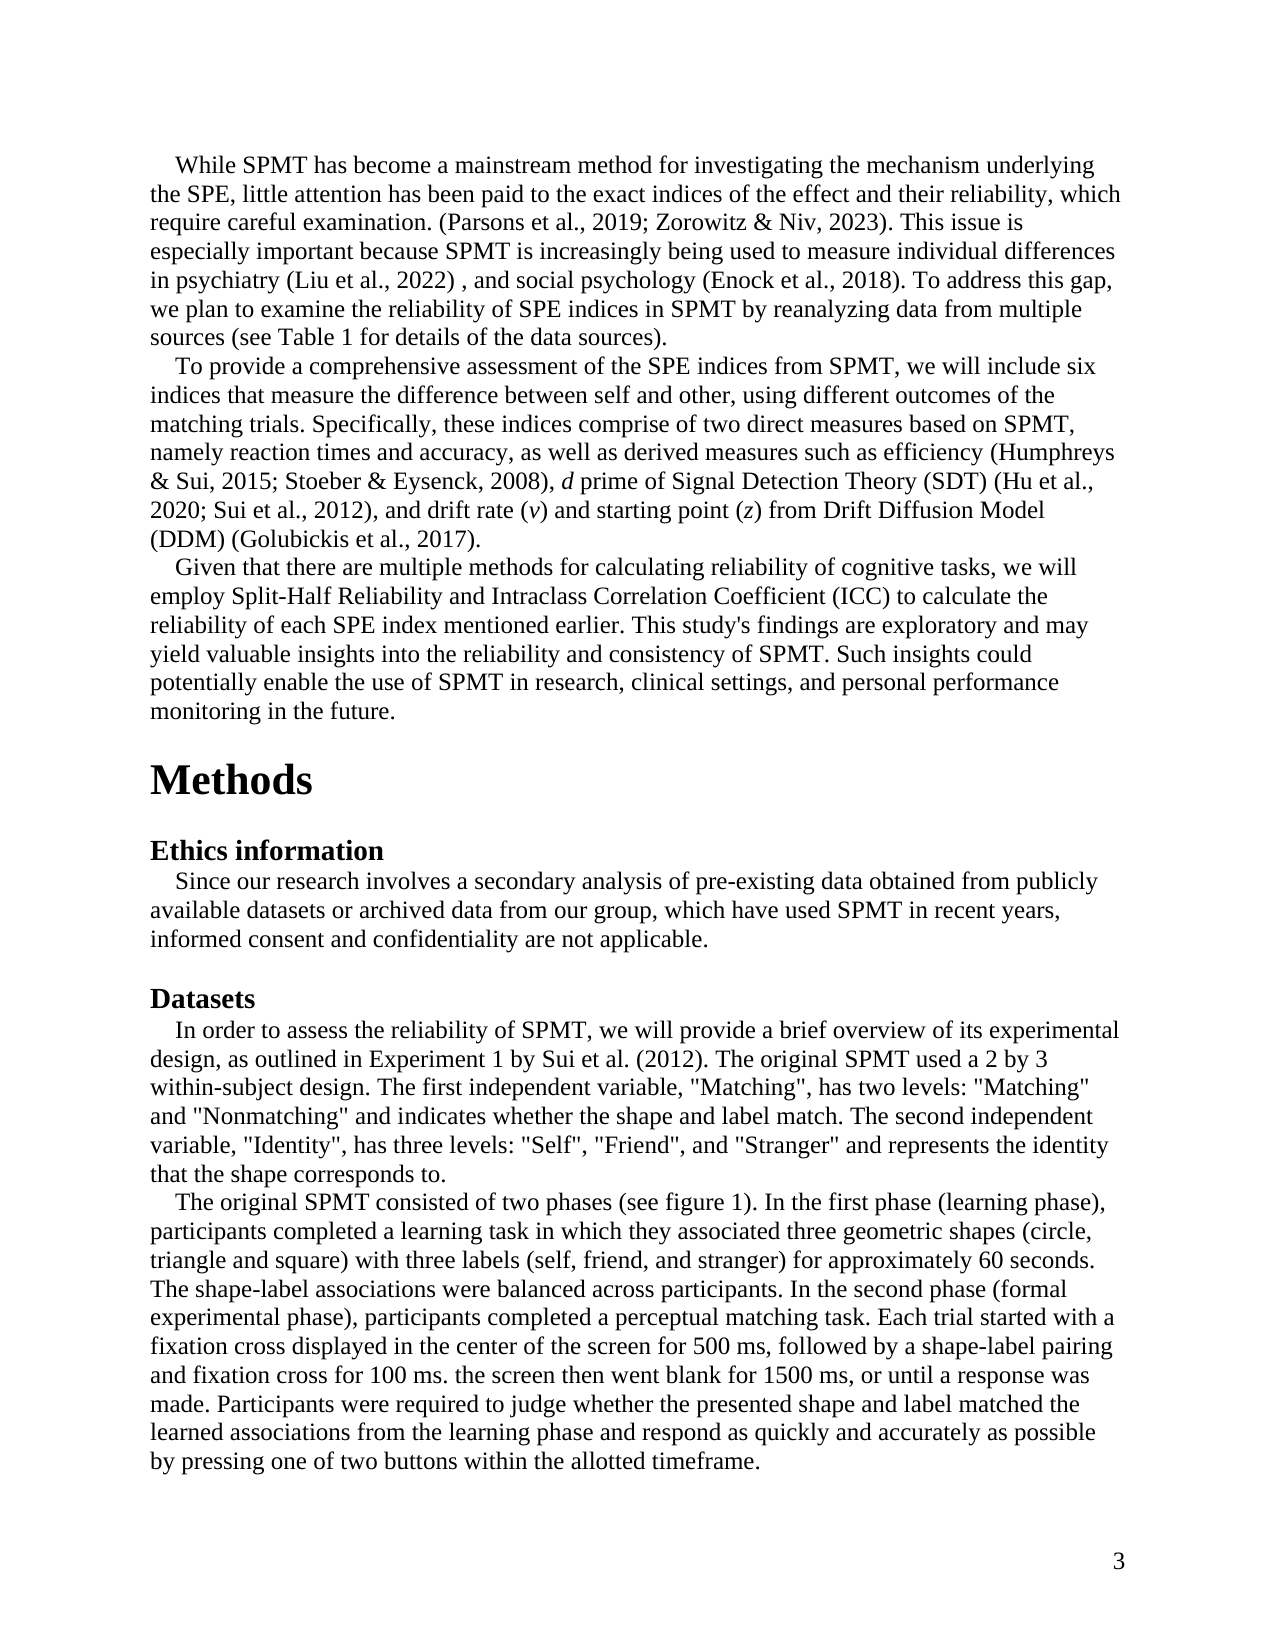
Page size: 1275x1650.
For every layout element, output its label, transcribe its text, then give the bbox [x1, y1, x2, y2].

text Since our research involves a secondary analysis of pre-existing data obtained from publicly available datasets or archived data from our group, which have used SPMT in recent years, informed consent and confidentiality are not applicable. [150, 866, 1125, 953]
subtitle Ethics information [150, 833, 1125, 866]
text To provide a comprehensive assessment of the SPE indices from SPMT, we will include six indices that measure the difference between self and other, using different outcomes of the matching trials. Specifically, these indices comprise of two direct measures based on SPMT, namely reaction times and accuracy, as well as derived measures such as efficiency (Humphreys & Sui, 2015; Stoeber & Eysenck, 2008), d prime of Signal Detection Theory (SDT) (Hu et al., 2020; Sui et al., 2012), and drift rate (v) and starting point (z) from Drift Diffusion Model (DDM) (Golubickis et al., 2017). [150, 351, 1125, 552]
text While SPMT has become a mainstream method for investigating the mechanism underlying the SPE, little attention has been paid to the exact indices of the effect and their reliability, which require careful examination. (Parsons et al., 2019; Zorowitz & Niv, 2023). This issue is especially important because SPMT is increasingly being used to measure individual differences in psychiatry (Liu et al., 2022) , and social psychology (Enock et al., 2018). To address this gap, we plan to examine the reliability of SPE indices in SPMT by reanalyzing data from multiple sources (see Table 1 for details of the data sources). [150, 150, 1125, 351]
text In order to assess the reliability of SPMT, we will provide a brief overview of its experimental design, as outlined in Experiment 1 by Sui et al. (2012). The original SPMT used a 2 by 3 within-subject design. The first independent variable, "Matching", has two levels: "Matching" and "Nonmatching" and indicates whether the shape and label match. The second independent variable, "Identity", has three levels: "Self", "Friend", and "Stranger" and represents the identity that the shape corresponds to. [150, 1015, 1125, 1187]
subtitle Datasets [150, 981, 1125, 1015]
subtitle Methods [150, 754, 1125, 804]
text Given that there are multiple methods for calculating reliability of cognitive tasks, we will employ Split-Half Reliability and Intraclass Correlation Coefficient (ICC) to calculate the reliability of each SPE index mentioned earlier. This study's findings are exploratory and may yield valuable insights into the reliability and consistency of SPMT. Such insights could potentially enable the use of SPMT in research, clinical settings, and personal performance monitoring in the future. [150, 552, 1125, 725]
text The original SPMT consisted of two phases (see figure 1). In the first phase (learning phase), participants completed a learning task in which they associated three geometric shapes (circle, triangle and square) with three labels (self, friend, and stranger) for approximately 60 seconds. The shape-label associations were balanced across participants. In the second phase (formal experimental phase), participants completed a perceptual matching task. Each trial started with a fixation cross displayed in the center of the screen for 500 ms, followed by a shape-label pairing and fixation cross for 100 ms. the screen then went blank for 1500 ms, or until a response was made. Participants were required to judge whether the presented shape and label matched the learned associations from the learning phase and respond as quickly and accurately as possible by pressing one of two buttons within the allotted timeframe. [150, 1187, 1125, 1475]
